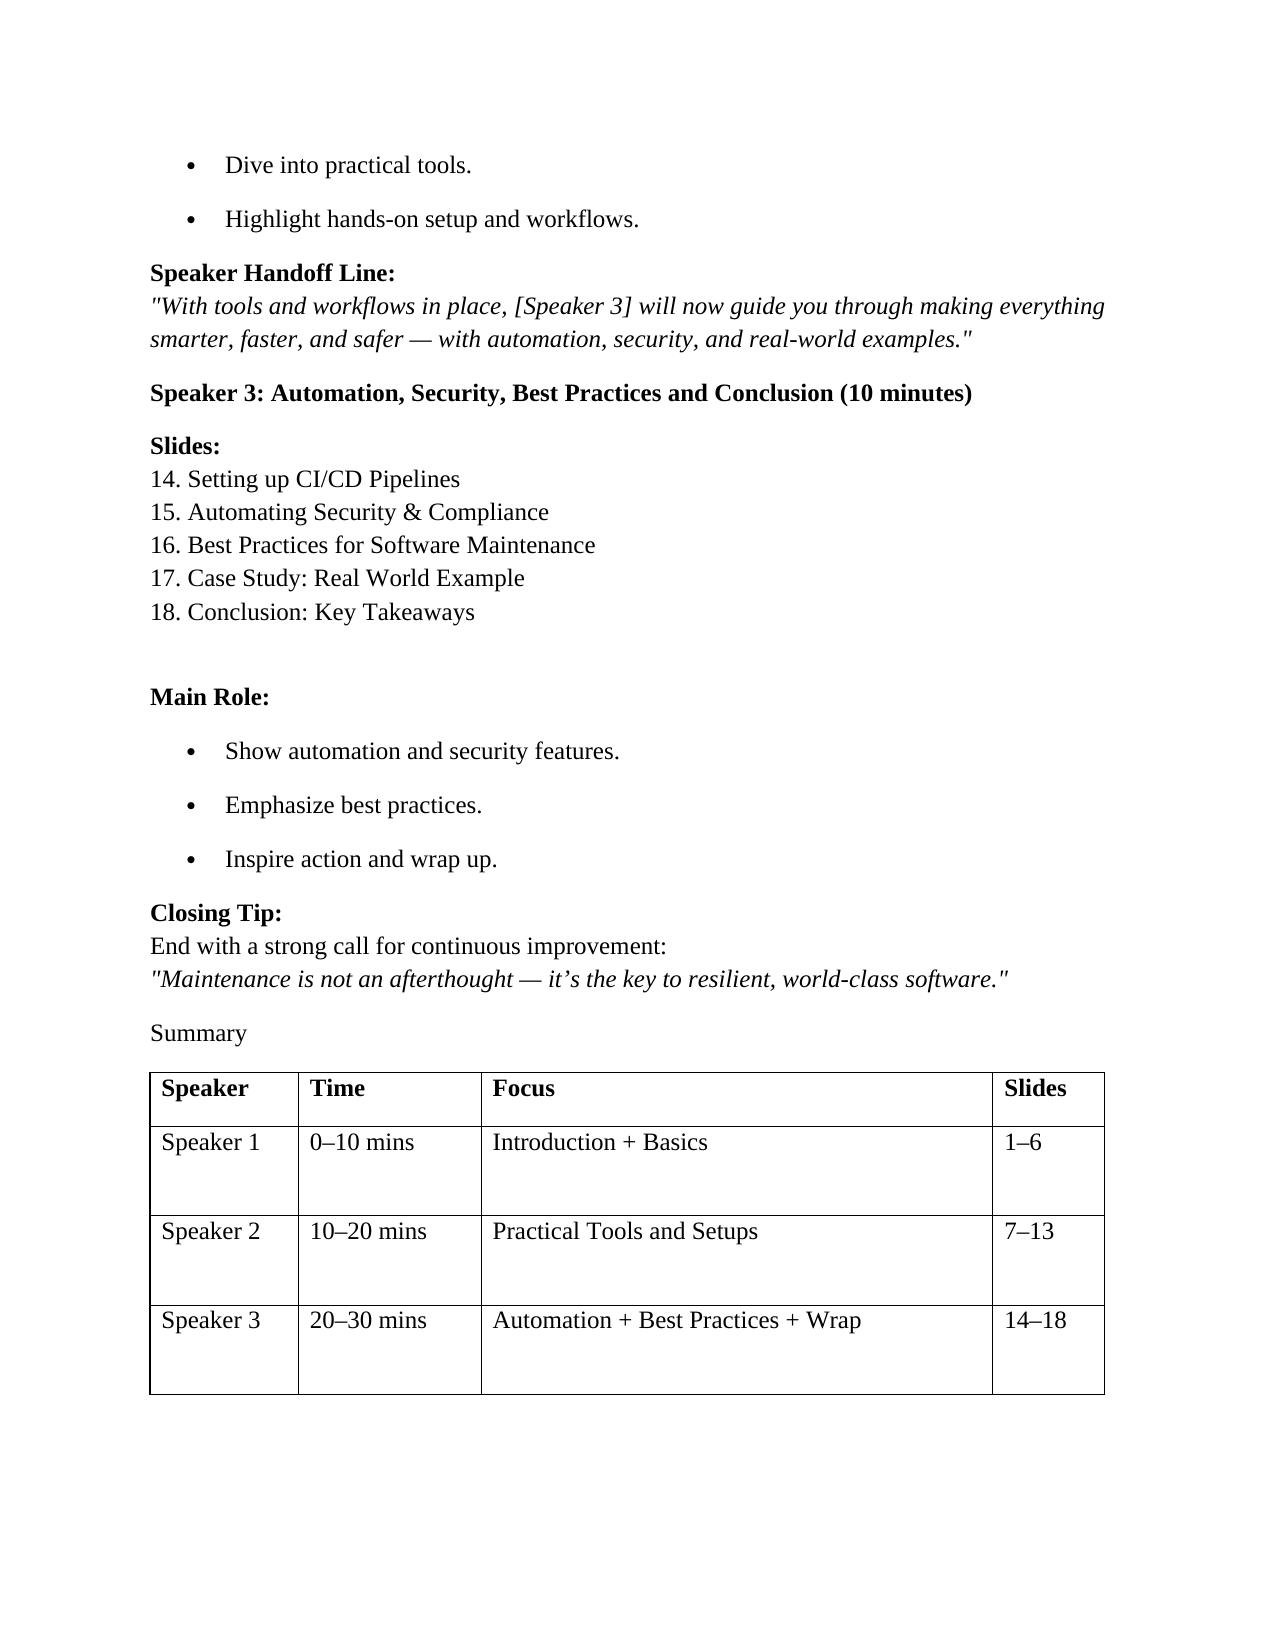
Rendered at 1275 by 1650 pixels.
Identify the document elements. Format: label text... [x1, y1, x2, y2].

table_cell Automation + Best Practices + Wrap [482, 1306, 992, 1394]
table_cell 14–18 [993, 1306, 1104, 1394]
text Speaker Handoff Line: "With tools and workflows in place, [Speaker 3] will now guide you through making everything smarter, faster, and safer — with automation, security, and real-world examples." [150, 258, 1125, 352]
table_cell Speaker 1 [151, 1127, 298, 1215]
table_cell 20–30 mins [299, 1306, 481, 1394]
list Dive into practical tools. [187, 150, 1125, 179]
text Speaker 3: Automation, Security, Best Practices and Conclusion (10 minutes) [150, 378, 1125, 406]
table_cell 1–6 [993, 1127, 1104, 1215]
table_cell 0–10 mins [299, 1127, 481, 1215]
table_cell 10–20 mins [299, 1216, 481, 1304]
table_header Speaker [151, 1073, 298, 1126]
list Show automation and security features. [187, 736, 1125, 765]
text Main Role: [150, 682, 1125, 711]
list Inspire action and wrap up. [187, 844, 1125, 873]
table_header Focus [482, 1073, 992, 1126]
table_header Time [299, 1073, 481, 1126]
table_cell Speaker 2 [151, 1216, 298, 1304]
table_cell Speaker 3 [151, 1306, 298, 1394]
table_header Slides [993, 1073, 1104, 1126]
text Slides: 14. Setting up CI/CD Pipelines 15. Automating Security & Compliance 16. Best Practices for Software Maintenance 17. Case Study: Real World Example 18. Conclusion: Key Takeaways [150, 431, 1125, 657]
table_cell Introduction + Basics [482, 1127, 992, 1215]
text Closing Tip: End with a strong call for continuous improvement: "Maintenance is not an afterthought — it’s the key to resilient, world-class software." [150, 898, 1125, 993]
text Summary [150, 1018, 1125, 1047]
table_cell 7–13 [993, 1216, 1104, 1304]
table_cell Practical Tools and Setups [482, 1216, 992, 1304]
list Highlight hands-on setup and workflows. [187, 204, 1125, 233]
list Emphasize best practices. [187, 790, 1125, 819]
